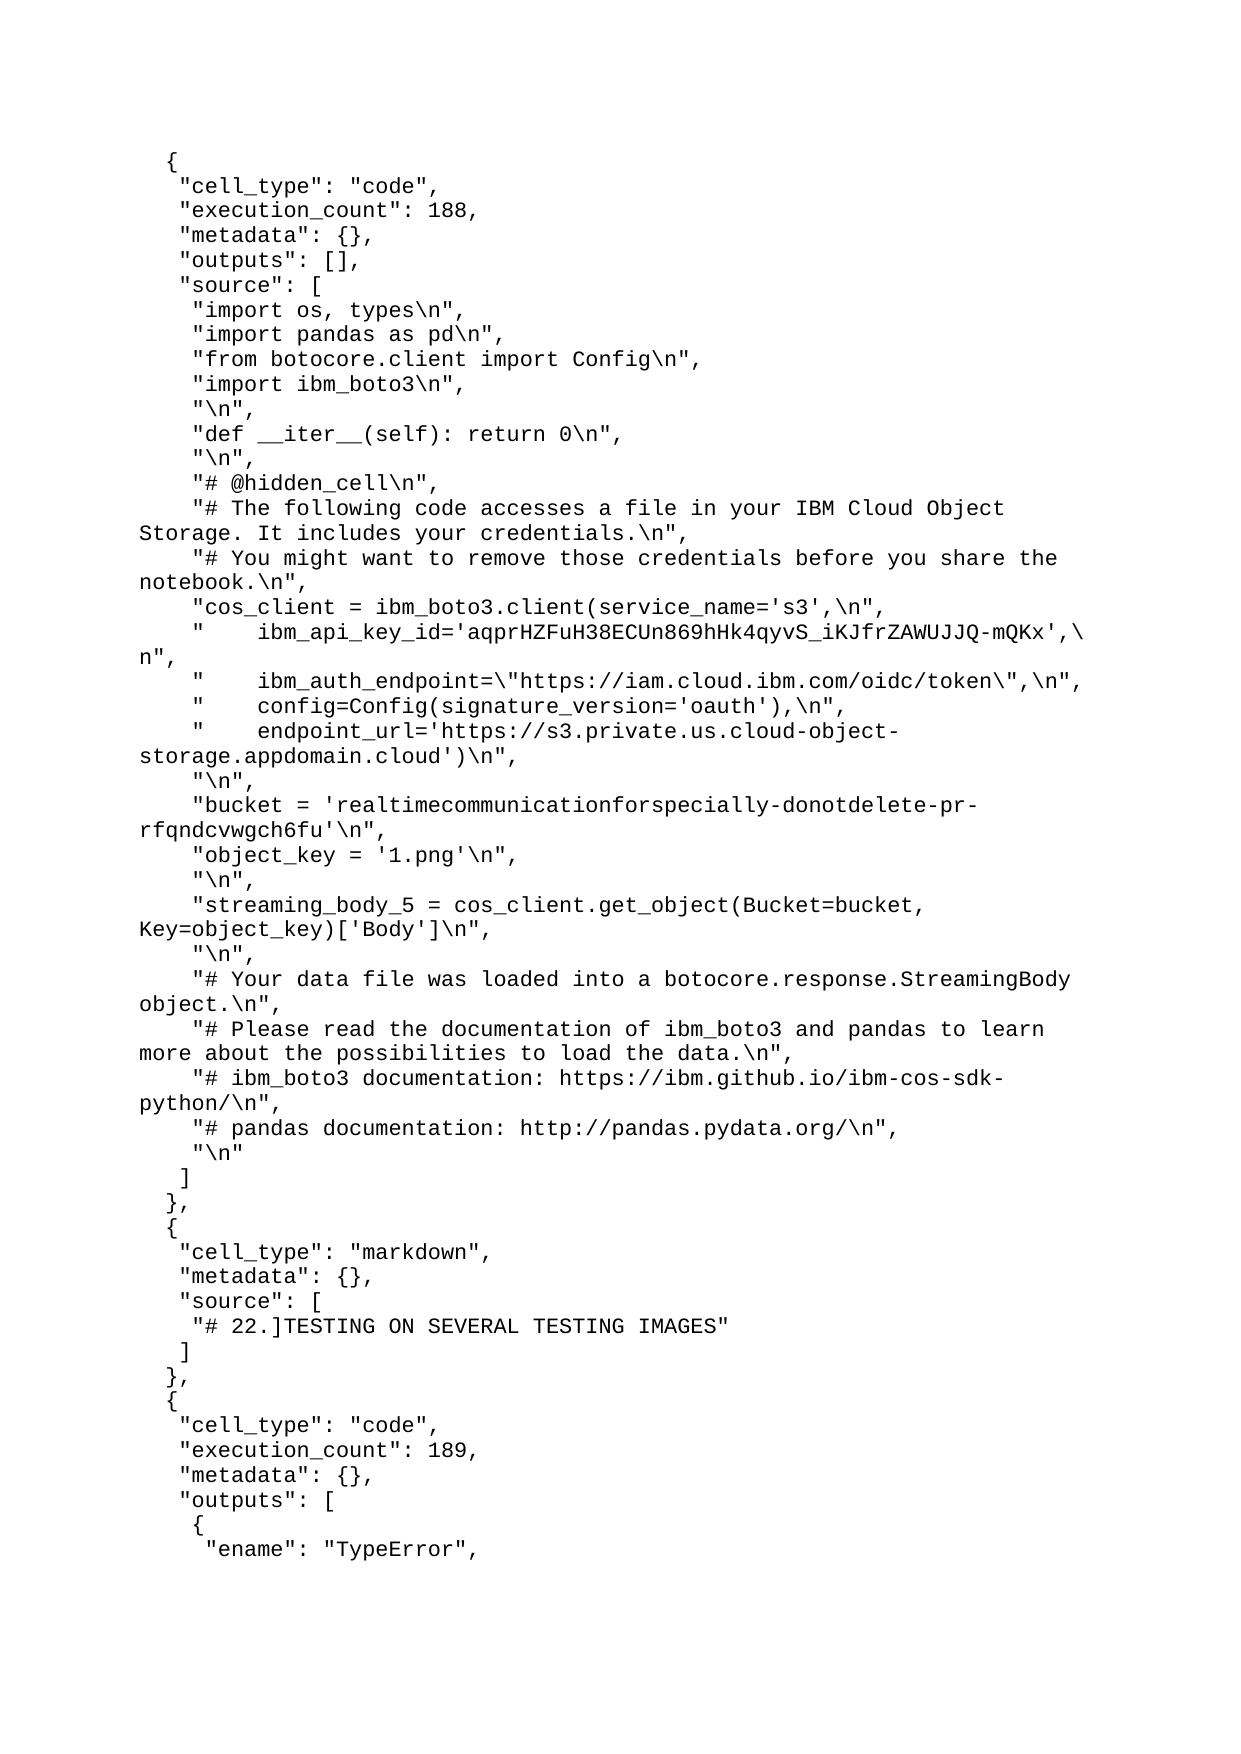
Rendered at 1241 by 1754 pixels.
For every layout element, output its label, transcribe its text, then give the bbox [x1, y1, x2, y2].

text "\n", [139, 398, 1101, 423]
text "outputs": [ [139, 1489, 1101, 1513]
text "import ibm_boto3\n", [139, 373, 1101, 398]
text "# 22.]TESTING ON SEVERAL TESTING IMAGES" [139, 1315, 1101, 1340]
text "# @hidden_cell\n", [139, 472, 1101, 497]
text { [139, 1216, 1101, 1241]
text " ibm_auth_endpoint=\"https://iam.cloud.ibm.com/oidc/token\",\n", [139, 671, 1101, 695]
text "from botocore.client import Config\n", [139, 348, 1101, 373]
text " config=Config(signature_version='oauth'),\n", [139, 695, 1101, 720]
text "\n", [139, 770, 1101, 794]
text "execution_count": 189, [139, 1439, 1101, 1464]
text "metadata": {}, [139, 224, 1101, 249]
text "# The following code accesses a file in your IBM Cloud Object Storage. It includes your credentials.\n", [139, 497, 1101, 547]
text "\n", [139, 869, 1101, 894]
text "import os, types\n", [139, 299, 1101, 323]
text "source": [ [139, 1290, 1101, 1315]
text "cell_type": "code", [139, 175, 1101, 199]
text ] [139, 1166, 1101, 1191]
text { [139, 1389, 1101, 1414]
text "object_key = '1.png'\n", [139, 844, 1101, 869]
text "source": [ [139, 274, 1101, 299]
text { [139, 1513, 1101, 1538]
text "cos_client = ibm_boto3.client(service_name='s3',\n", [139, 596, 1101, 621]
text "bucket = 'realtimecommunicationforspecially-donotdelete-pr-rfqndcvwgch6fu'\n", [139, 794, 1101, 844]
text " ibm_api_key_id='aqprHZFuH38ECUn869hHk4qyvS_iKJfrZAWUJJQ-mQKx',\n", [139, 621, 1101, 671]
text "# ibm_boto3 documentation: https://ibm.github.io/ibm-cos-sdk-python/\n", [139, 1067, 1101, 1117]
text "# Please read the documentation of ibm_boto3 and pandas to learn more about the possibilities to load the data.\n", [139, 1018, 1101, 1067]
text "# You might want to remove those credentials before you share the notebook.\n", [139, 547, 1101, 596]
text "def __iter__(self): return 0\n", [139, 423, 1101, 447]
text " endpoint_url='https://s3.private.us.cloud-object-storage.appdomain.cloud')\n", [139, 720, 1101, 770]
text "# pandas documentation: http://pandas.pydata.org/\n", [139, 1117, 1101, 1142]
text { [139, 150, 1101, 175]
text "ename": "TypeError", [139, 1538, 1101, 1563]
text "cell_type": "markdown", [139, 1241, 1101, 1266]
text "outputs": [], [139, 249, 1101, 274]
text "\n" [139, 1142, 1101, 1166]
text "execution_count": 188, [139, 199, 1101, 224]
text "streaming_body_5 = cos_client.get_object(Bucket=bucket, Key=object_key)['Body']\n", [139, 894, 1101, 943]
text }, [139, 1365, 1101, 1389]
text "cell_type": "code", [139, 1414, 1101, 1439]
text "\n", [139, 447, 1101, 472]
text "metadata": {}, [139, 1464, 1101, 1489]
text "# Your data file was loaded into a botocore.response.StreamingBody object.\n", [139, 968, 1101, 1018]
text "metadata": {}, [139, 1266, 1101, 1290]
text }, [139, 1191, 1101, 1216]
text "\n", [139, 943, 1101, 968]
text ] [139, 1340, 1101, 1365]
text "import pandas as pd\n", [139, 323, 1101, 348]
